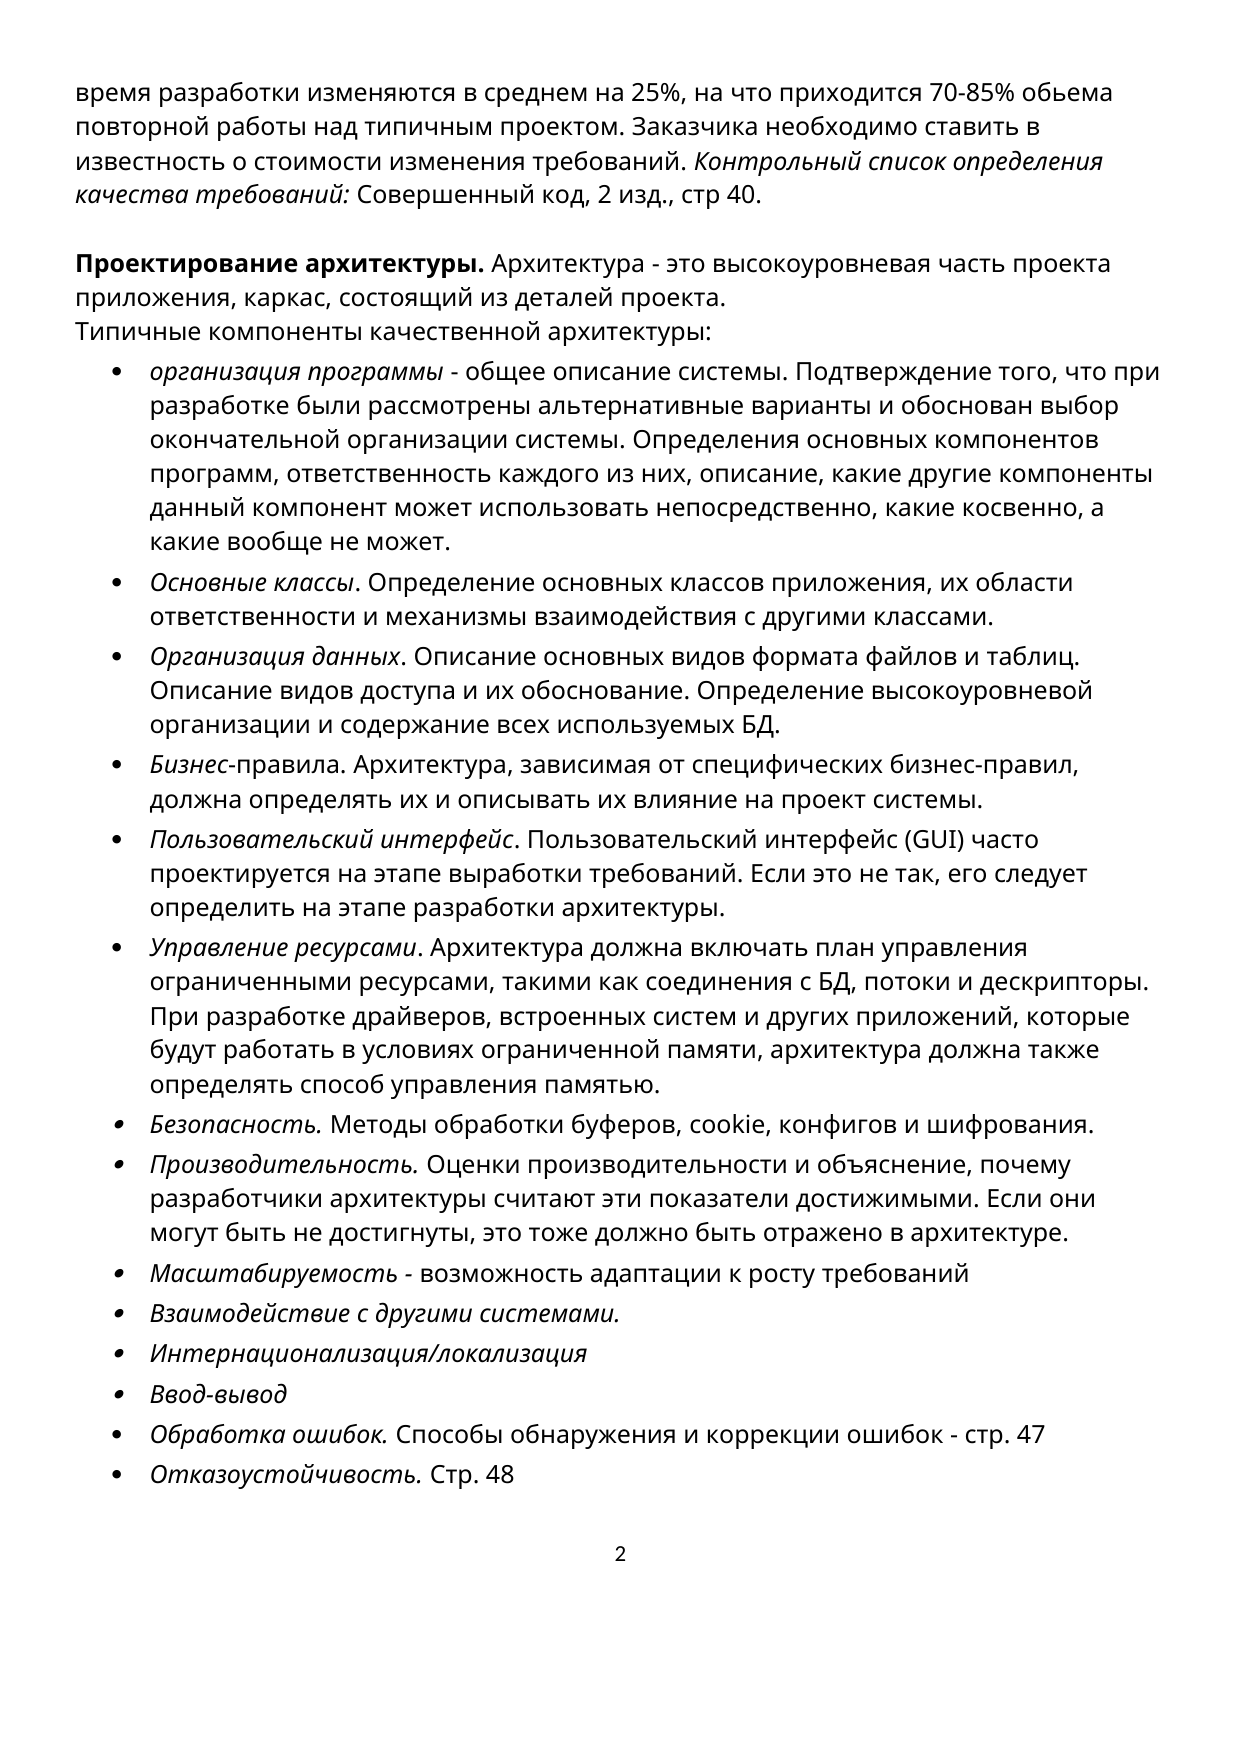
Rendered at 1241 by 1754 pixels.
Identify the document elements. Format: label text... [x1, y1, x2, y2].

list Отказоустойчивость. Стр. 48 [112, 1457, 1165, 1491]
list Интернационализация/локализация [112, 1336, 1165, 1370]
list Организация данных. Описание основных видов формата файлов и таблиц. Описание видов доступа и их обоснование. Определение высокоуровневой организации и содержание всех используемых БД. [112, 639, 1165, 741]
text Проектирование архитектуры. Архитектура - это высокоуровневая часть проекта приложения, каркас, состоящий из деталей проекта. [75, 245, 1165, 313]
list Безопасность. Методы обработки буферов, cookie, конфигов и шифрования. [112, 1107, 1165, 1141]
list Взаимодействие с другими системами. [112, 1296, 1165, 1330]
list Обработка ошибок. Способы обнаружения и коррекции ошибок - стр. 47 [112, 1417, 1165, 1451]
list Производительность. Оценки производительности и объяснение, почему разработчики архитектуры считают эти показатели достижимыми. Если они могут быть не достигнуты, это тоже должно быть отражено в архитектуре. [112, 1147, 1165, 1249]
list Бизнес-правила. Архитектура, зависимая от специфических бизнес-правил, должна определять их и описывать их влияние на проект системы. [112, 747, 1165, 815]
list Ввод-вывод [112, 1376, 1165, 1410]
list организация программы - общее описание системы. Подтверждение того, что при разработке были рассмотрены альтернативные варианты и обоснован выбор окончательной организации системы. Определения основных компонентов программ, ответственность каждого из них, описание, какие другие компоненты данный компонент может использовать непосредственно, какие косвенно, а какие вообще не может. [112, 354, 1165, 558]
text Типичные компоненты качественной архитектуры: [75, 313, 1165, 347]
list Масштабируемость - возможность адаптации к росту требований [112, 1255, 1165, 1289]
list Основные классы. Определение основных классов приложения, их области ответственности и механизмы взаимодействия с другими классами. [112, 564, 1165, 632]
list Управление ресурсами. Архитектура должна включать план управления ограниченными ресурсами, такими как соединения с БД, потоки и дескрипторы. При разработке драйверов, встроенных систем и других приложений, которые будут работать в условиях ограниченной памяти, архитектура должна также определять способ управления памятью. [112, 930, 1165, 1100]
list Пользовательский интерфейс. Пользовательский интерфейс (GUI) часто проектируется на этапе выработки требований. Если это не так, его следует определить на этапе разработки архитектуры. [112, 822, 1165, 924]
